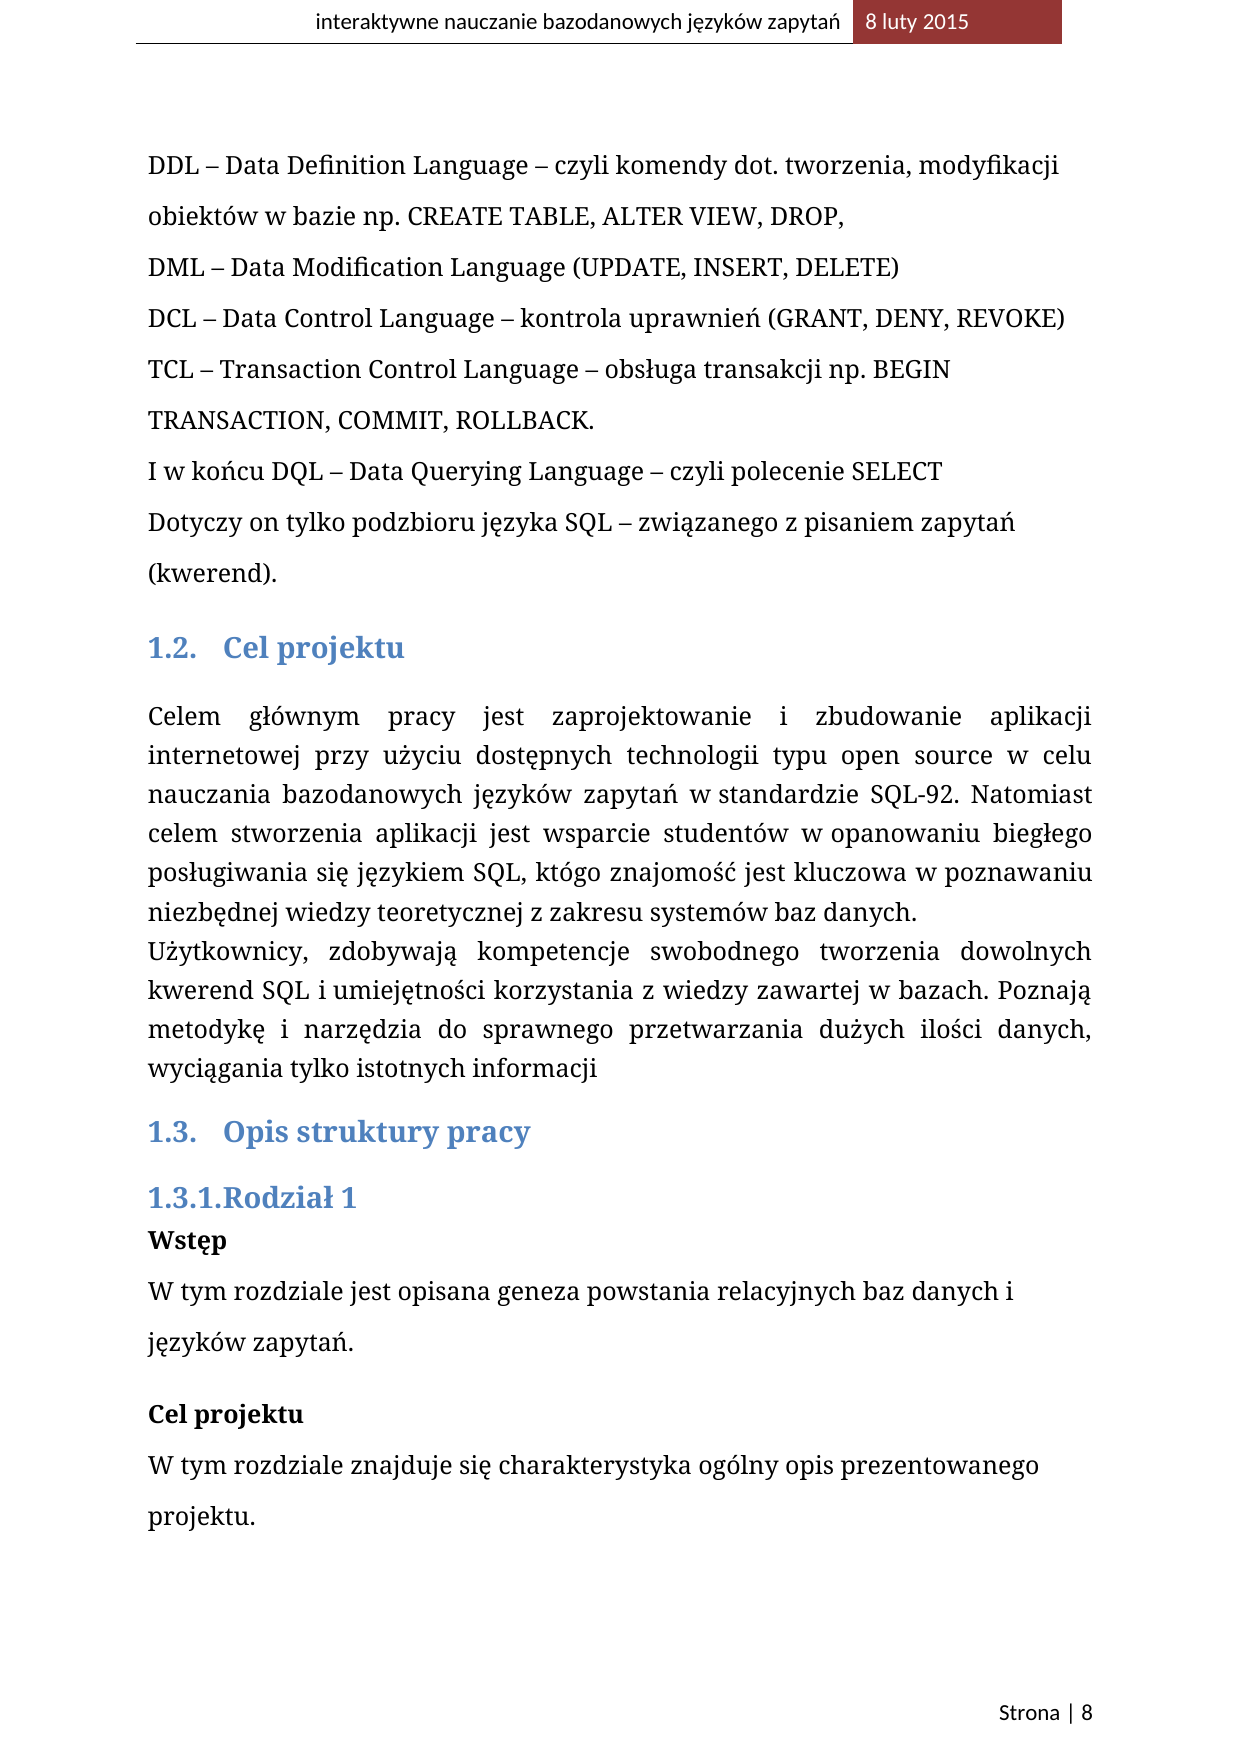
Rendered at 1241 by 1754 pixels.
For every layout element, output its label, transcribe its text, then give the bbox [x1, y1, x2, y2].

subtitle Rodział 1 [148, 1177, 1093, 1217]
text DDL – Data Definition Language – czyli komendy dot. tworzenia, modyfikacji obiektów w bazie np. CREATE TABLE, ALTER VIEW, DROP, DML – Data Modification Language (UPDATE, INSERT, DELETE) DCL – Data Control Language – kontrola uprawnień (GRANT, DENY, REVOKE) TCL – Transaction Control Language – obsługa transakcji np. BEGIN TRANSACTION, COMMIT, ROLLBACK. I w końcu DQL – Data Querying Language – czyli polecenie SELECT Dotyczy on tylko podzbioru języka SQL – związanego z pisaniem zapytań (kwerend). [148, 148, 1093, 590]
text Cel projektu W tym rozdziale znajduje się charakterystyka ogólny opis prezentowanego projektu. [148, 1397, 1093, 1533]
text Celem głównym pracy jest zaprojektowanie i zbudowanie aplikacji internetowej przy użyciu dostępnych technologii typu open source w celu nauczania bazodanowych języków zapytań w standardzie SQL-92. Natomiast celem stworzenia aplikacji jest wsparcie studentów w opanowaniu biegłego posługiwania się językiem SQL, któgo znajomość jest kluczowa w poznawaniu niezbędnej wiedzy teoretycznej z zakresu systemów baz danych. [148, 698, 1093, 928]
text Użytkownicy, zdobywają kompetencje swobodnego tworzenia dowolnych kwerend SQL i umiejętności korzystania z wiedzy zawartej w bazach. Poznają metodykę i narzędzia do sprawnego przetwarzania dużych ilości danych, wyciągania tylko istotnych informacji [148, 933, 1093, 1085]
subtitle Cel projektu [148, 628, 1093, 667]
text Wstęp W tym rozdziale jest opisana geneza powstania relacyjnych baz danych i języków zapytań. [148, 1223, 1093, 1359]
subtitle Opis struktury pracy [148, 1111, 1093, 1151]
